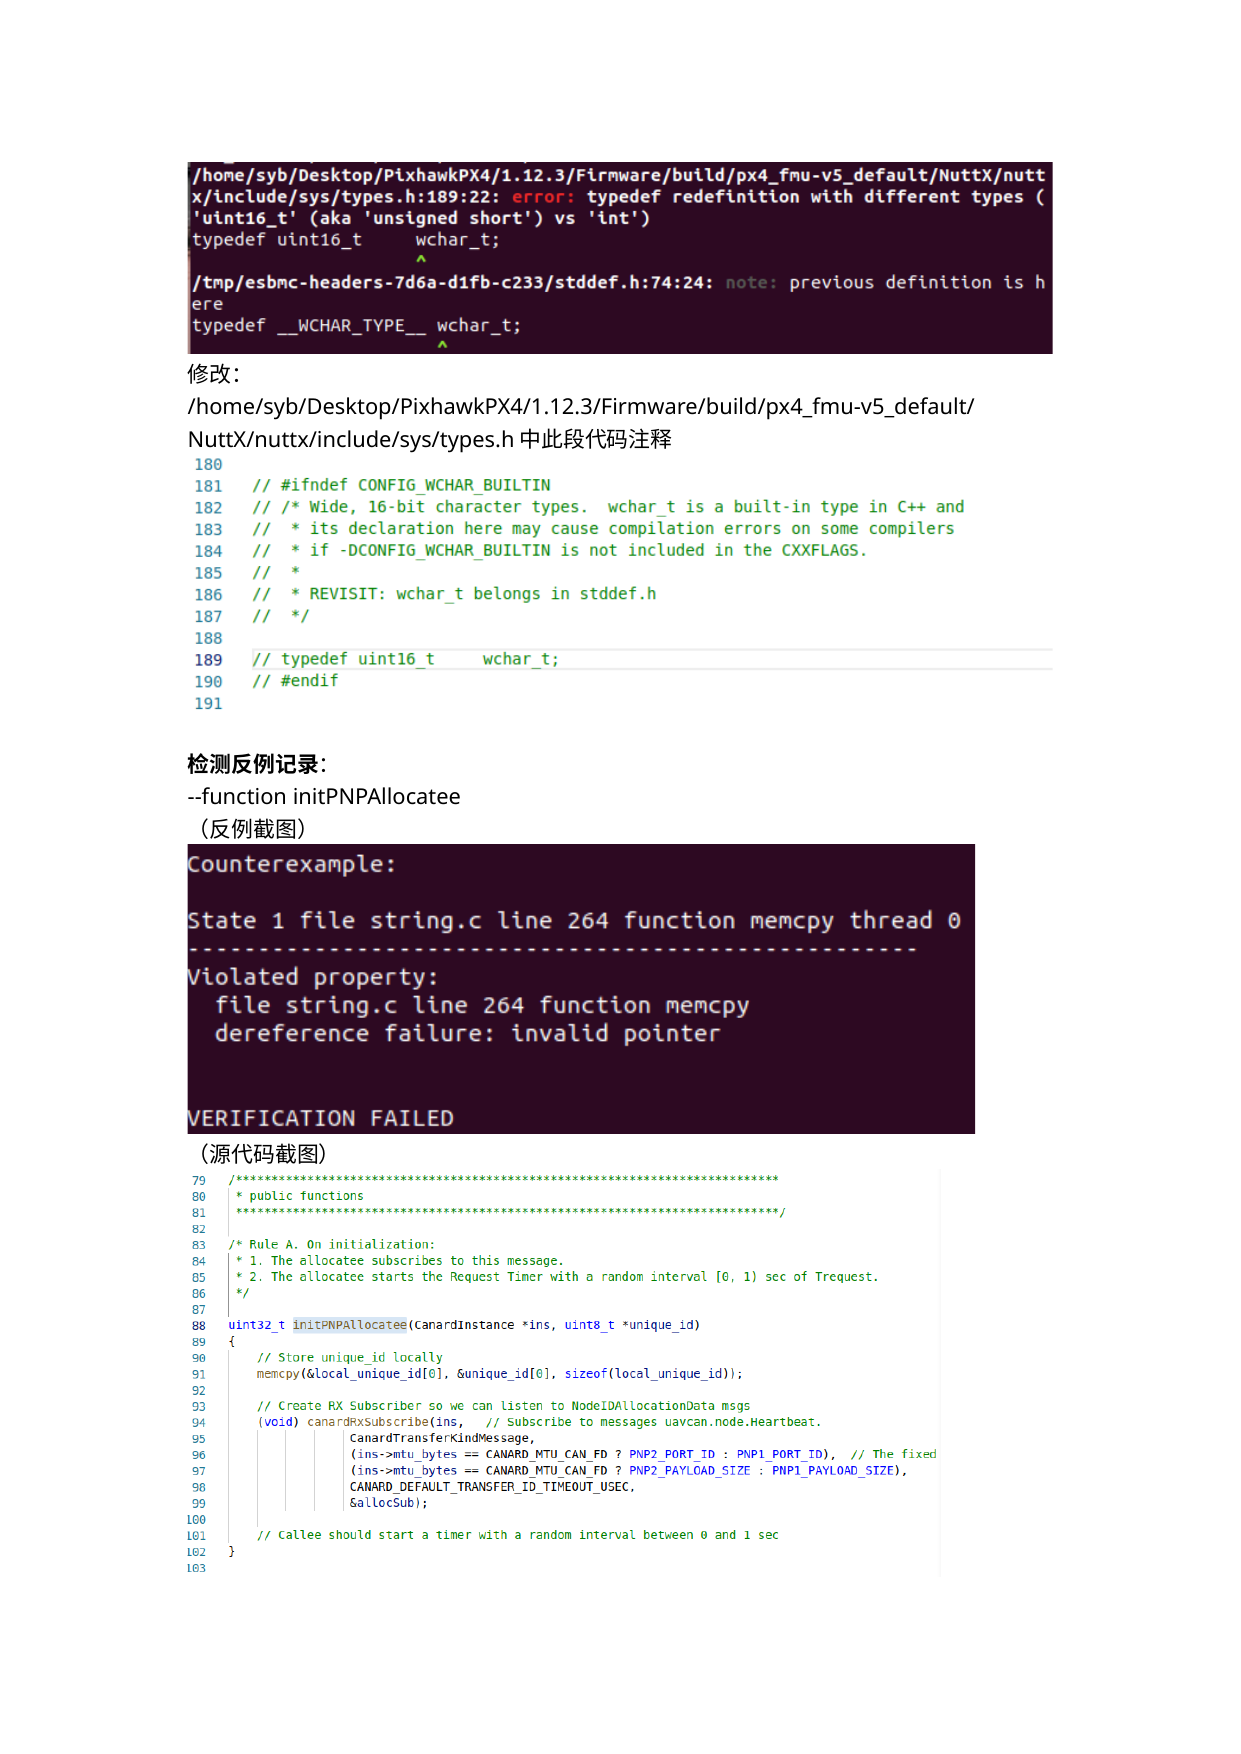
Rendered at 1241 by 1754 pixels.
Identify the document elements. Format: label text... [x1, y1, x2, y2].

text 检测反例记录： [187, 747, 1053, 779]
text （源代码截图） [187, 1137, 1053, 1169]
text --function initPNPAllocatee [187, 779, 1053, 812]
picture [187, 162, 1053, 354]
text /home/syb/Desktop/PixhawkPX4/1.12.3/Firmware/build/px4_fmu-v5_default/NuttX/nuttx/include/sys/types.h中此段代码注释 [187, 389, 1053, 454]
text （反例截图） [187, 812, 1053, 844]
picture [187, 454, 1053, 716]
picture [187, 844, 976, 1134]
text 修改： [187, 357, 1053, 389]
picture [187, 1169, 941, 1577]
